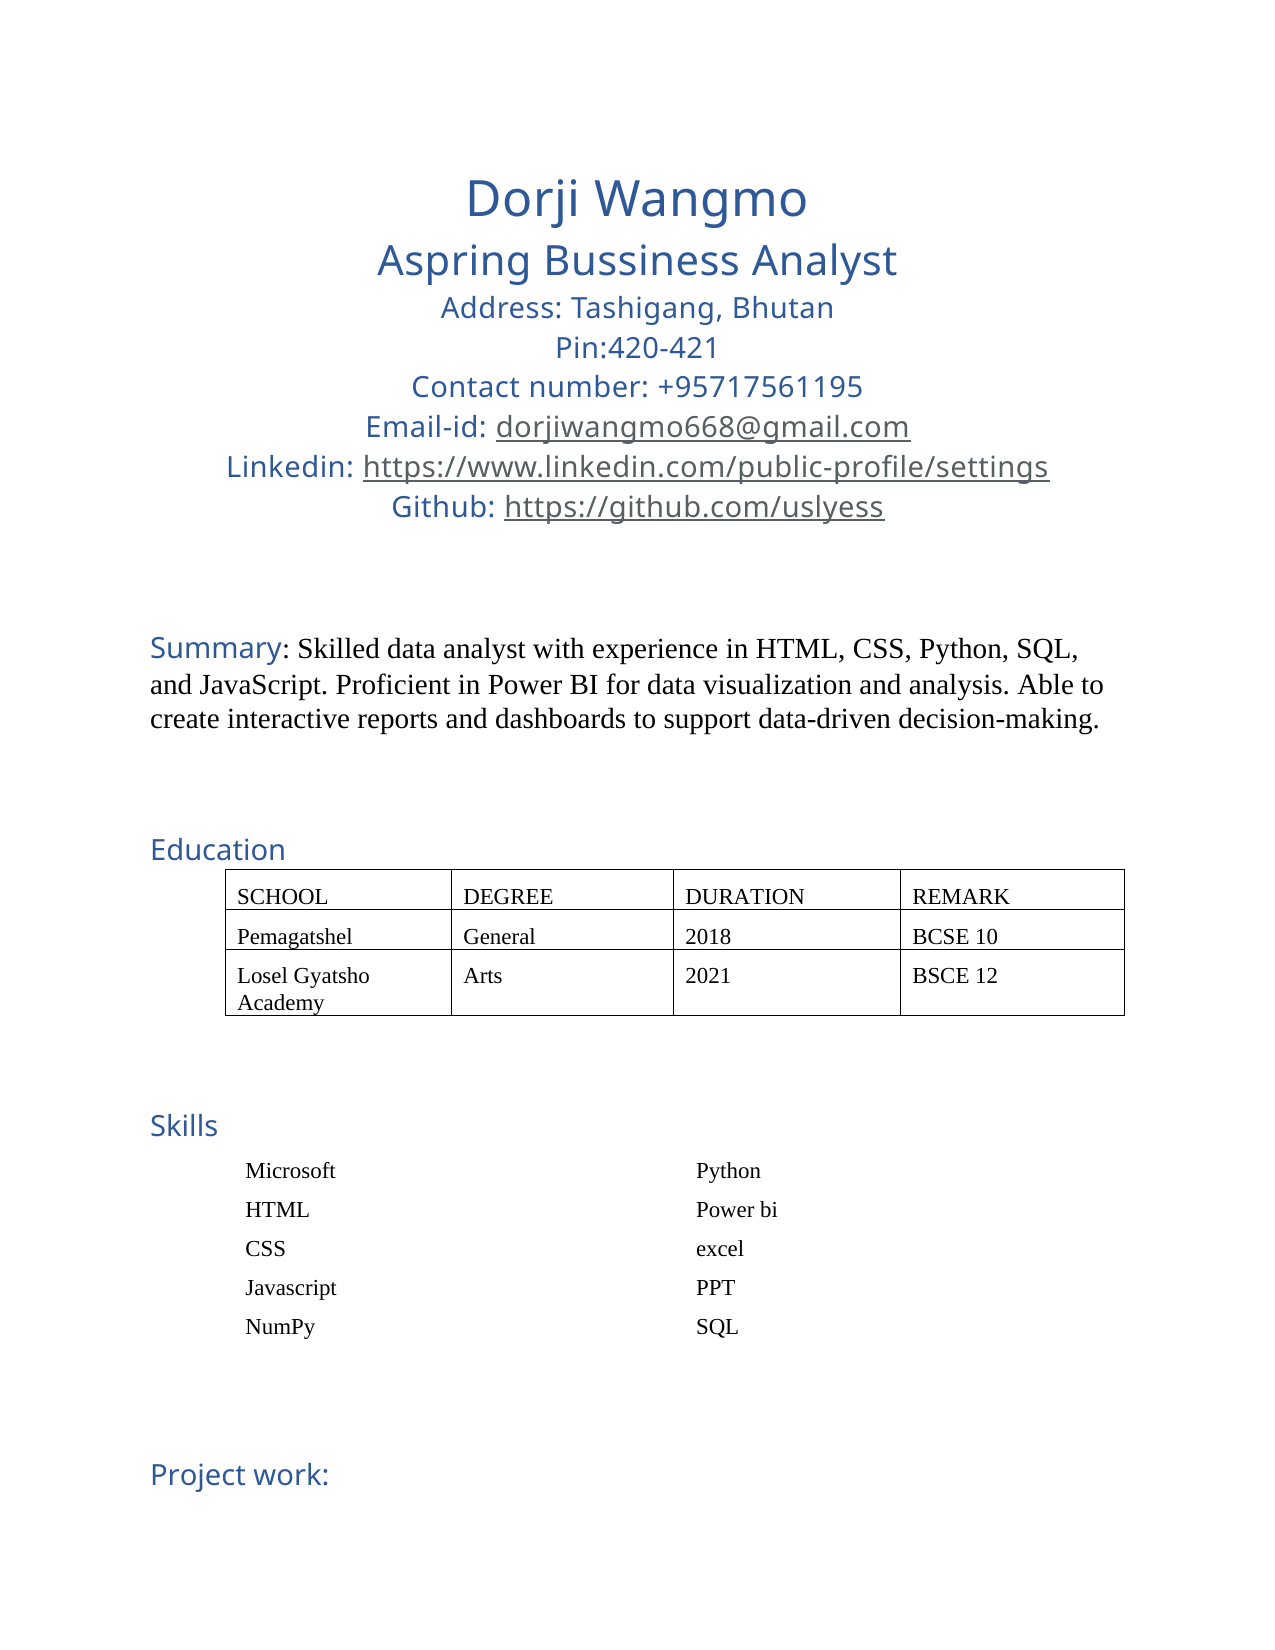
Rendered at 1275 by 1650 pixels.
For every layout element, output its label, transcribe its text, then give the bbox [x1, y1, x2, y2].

table_header Microsoft [234, 1145, 684, 1184]
table_cell 2021 [674, 950, 900, 1015]
table_header DEGREE [452, 870, 673, 909]
table_cell excel [685, 1223, 1135, 1261]
title Dorji Wangmo [150, 162, 1125, 231]
table_cell Arts [452, 950, 673, 1015]
title Aspring Bussiness Analyst [150, 231, 1125, 287]
title Pin:420-421 [150, 327, 1125, 367]
text Summary: Skilled data analyst with experience in HTML, CSS, Python, SQL, and JavaScript. Proficient in Power BI for data visualization and analysis. Able to create interactive reports and dashboards to support data-driven decision-making. [150, 628, 1125, 734]
table_cell BCSE 10 [901, 910, 1124, 949]
table_header DURATION [674, 870, 900, 909]
table_cell CSS [234, 1223, 684, 1261]
table_header REMARK [901, 870, 1124, 909]
table_cell General [452, 910, 673, 949]
title Linkedin: https://www.linkedin.com/public-profile/settings [150, 446, 1125, 486]
table_cell 2018 [674, 910, 900, 949]
table_cell Losel Gyatsho Academy [226, 950, 451, 1015]
title Contact number: +95717561195 [150, 367, 1125, 406]
title Address: Tashigang, Bhutan [150, 287, 1125, 327]
table_cell NumPy [234, 1300, 684, 1339]
title Github: https://github.com/uslyess [150, 486, 1125, 526]
table_cell Javascript [234, 1261, 684, 1300]
table_cell Pemagatshel [226, 910, 451, 949]
table_header SCHOOL [226, 870, 451, 909]
title Email-id: dorjiwangmo668@gmail.com [150, 406, 1125, 446]
table_cell Power bi [685, 1184, 1135, 1223]
table_cell PPT [685, 1261, 1135, 1300]
table_cell HTML [234, 1184, 684, 1223]
subtitle Project work: [150, 1454, 1125, 1494]
table_cell BSCE 12 [901, 950, 1124, 1015]
table_cell SQL [685, 1300, 1135, 1339]
table_header Python [685, 1145, 1135, 1184]
